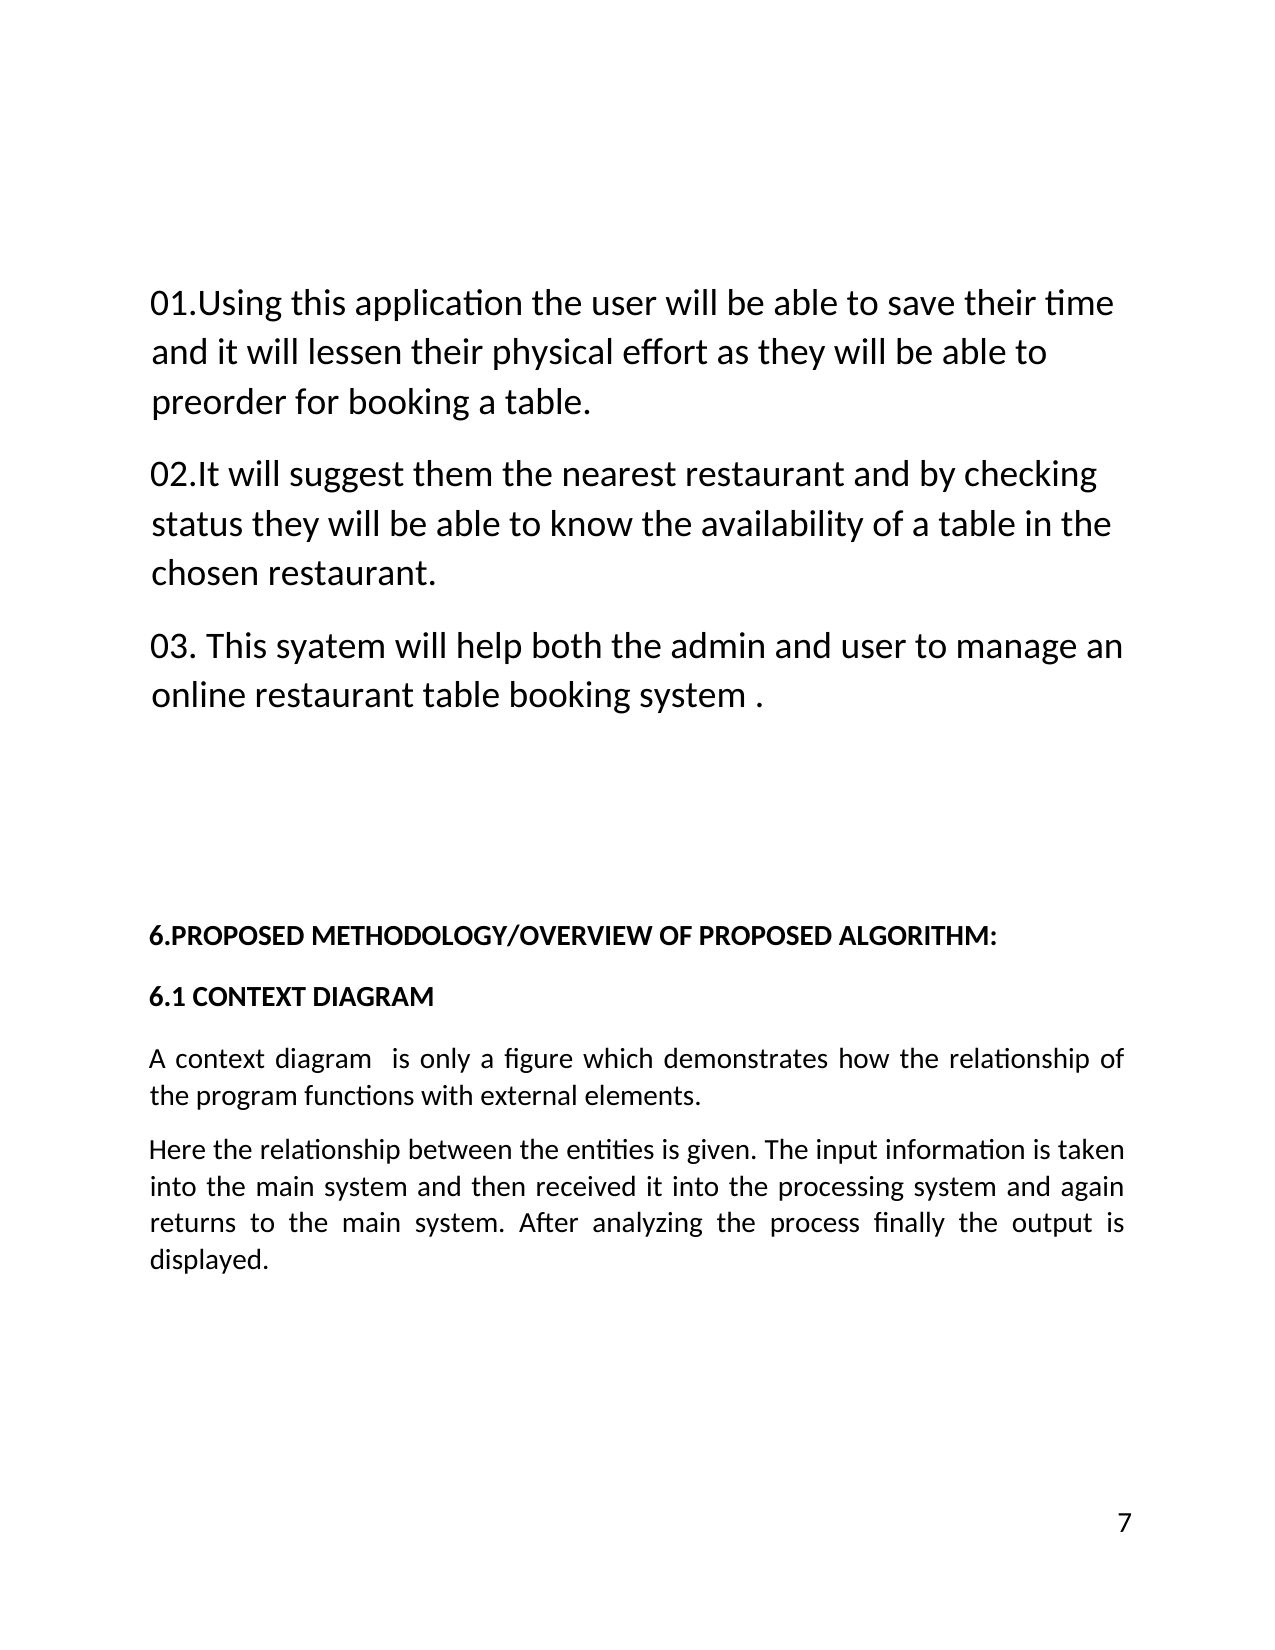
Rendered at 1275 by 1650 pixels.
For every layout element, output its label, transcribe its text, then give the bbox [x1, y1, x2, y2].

text 6.1 CONTEXT DIAGRAM [148, 978, 1132, 1014]
text 01.Using this application the user will be able to save their time and it will lessen their physical effort as they will be able to preorder for booking a table. [150, 279, 1132, 423]
text 03. This syatem will help both the admin and user to manage an online restaurant table booking system . [150, 622, 1132, 717]
text A context diagram is only a figure which demonstrates how the relationship of the program functions with external elements. [148, 1040, 1126, 1112]
text Here the relationship between the entities is given. The input information is taken into the main system and then received it into the processing system and again returns to the main system. After analyzing the process finally the output is displayed. [148, 1131, 1126, 1277]
text 02.It will suggest them the nearest restaurant and by checking status they will be able to know the availability of a table in the chosen restaurant. [150, 450, 1132, 595]
text 6.PROPOSED METHODOLOGY/OVERVIEW OF PROPOSED ALGORITHM: [148, 917, 1132, 953]
